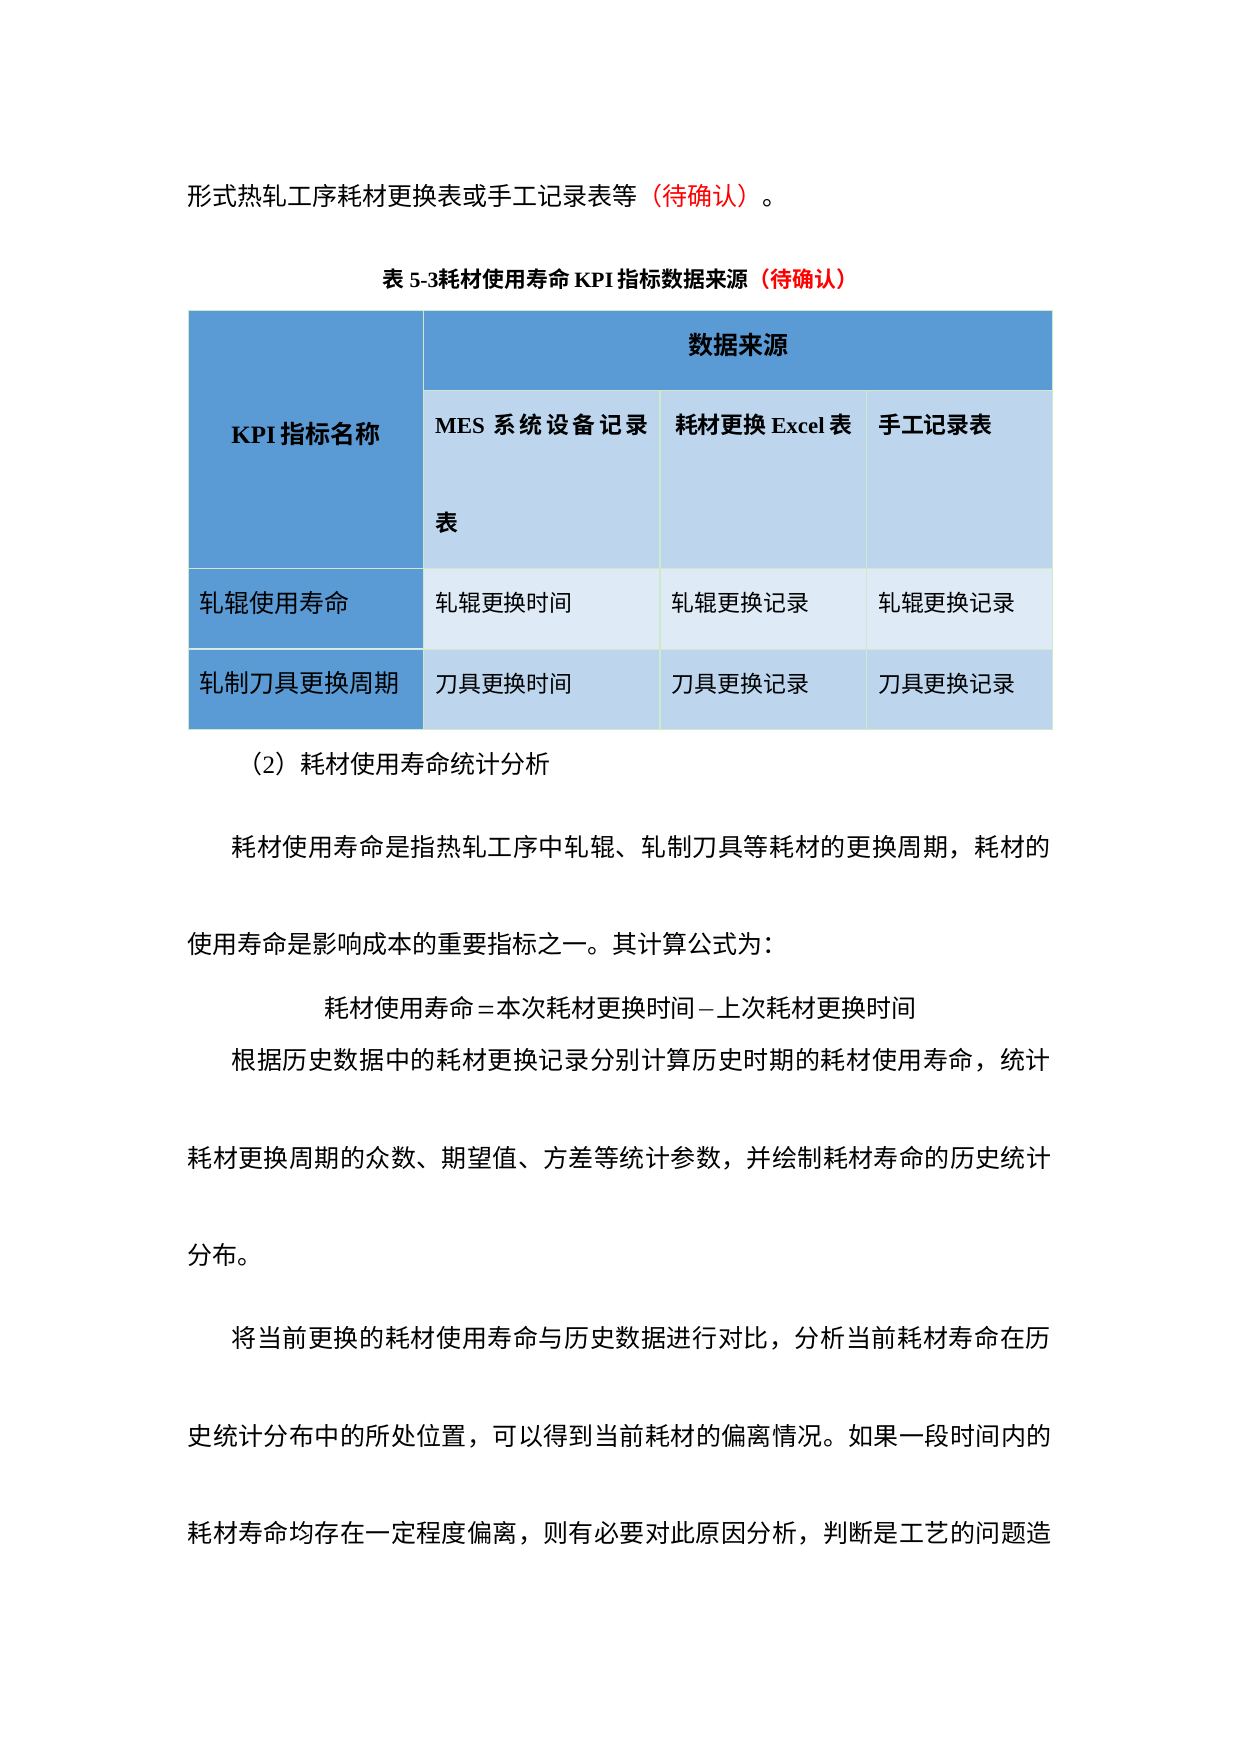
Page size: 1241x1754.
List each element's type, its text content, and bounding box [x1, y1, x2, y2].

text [187, 1304, 1053, 1564]
text （2）耗材使用寿命统计分析 [187, 730, 1053, 795]
table_cell 轧辊更换记录 [867, 569, 1052, 648]
table_cell 刀具更换记录 [661, 650, 866, 729]
text 耗材使用寿命是指热轧工序中轧辊、轧制刀具等耗材的更换周期，耗材的使用寿命是影响成本的重要指标之一。其计算公式为： [187, 813, 1053, 976]
table_cell 轧辊更换时间 [424, 569, 659, 648]
table_cell 手工记录表 [867, 391, 1052, 568]
table_cell 耗材更换Excel表 [661, 391, 866, 568]
table_cell 轧辊更换记录 [661, 569, 866, 648]
table_header KPI指标名称 [189, 311, 423, 568]
table_cell MES系统设备记录表 [424, 391, 659, 568]
text 表 5-3耗材使用寿命KPI指标数据来源（待确认） [187, 261, 1053, 294]
table_cell 轧制刀具更换周期 [189, 650, 423, 729]
table_cell 轧辊使用寿命 [189, 569, 423, 648]
table_header 数据来源 [424, 311, 1052, 390]
table_cell 刀具更换记录 [867, 650, 1052, 729]
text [187, 162, 1053, 227]
table_cell 刀具更换时间 [424, 650, 659, 729]
text 根据历史数据中的耗材更换记录分别计算历史时期的耗材使用寿命，统计耗材更换周期的众数、期望值、方差等统计参数，并绘制耗材寿命的历史统计分布。 [187, 1026, 1053, 1286]
